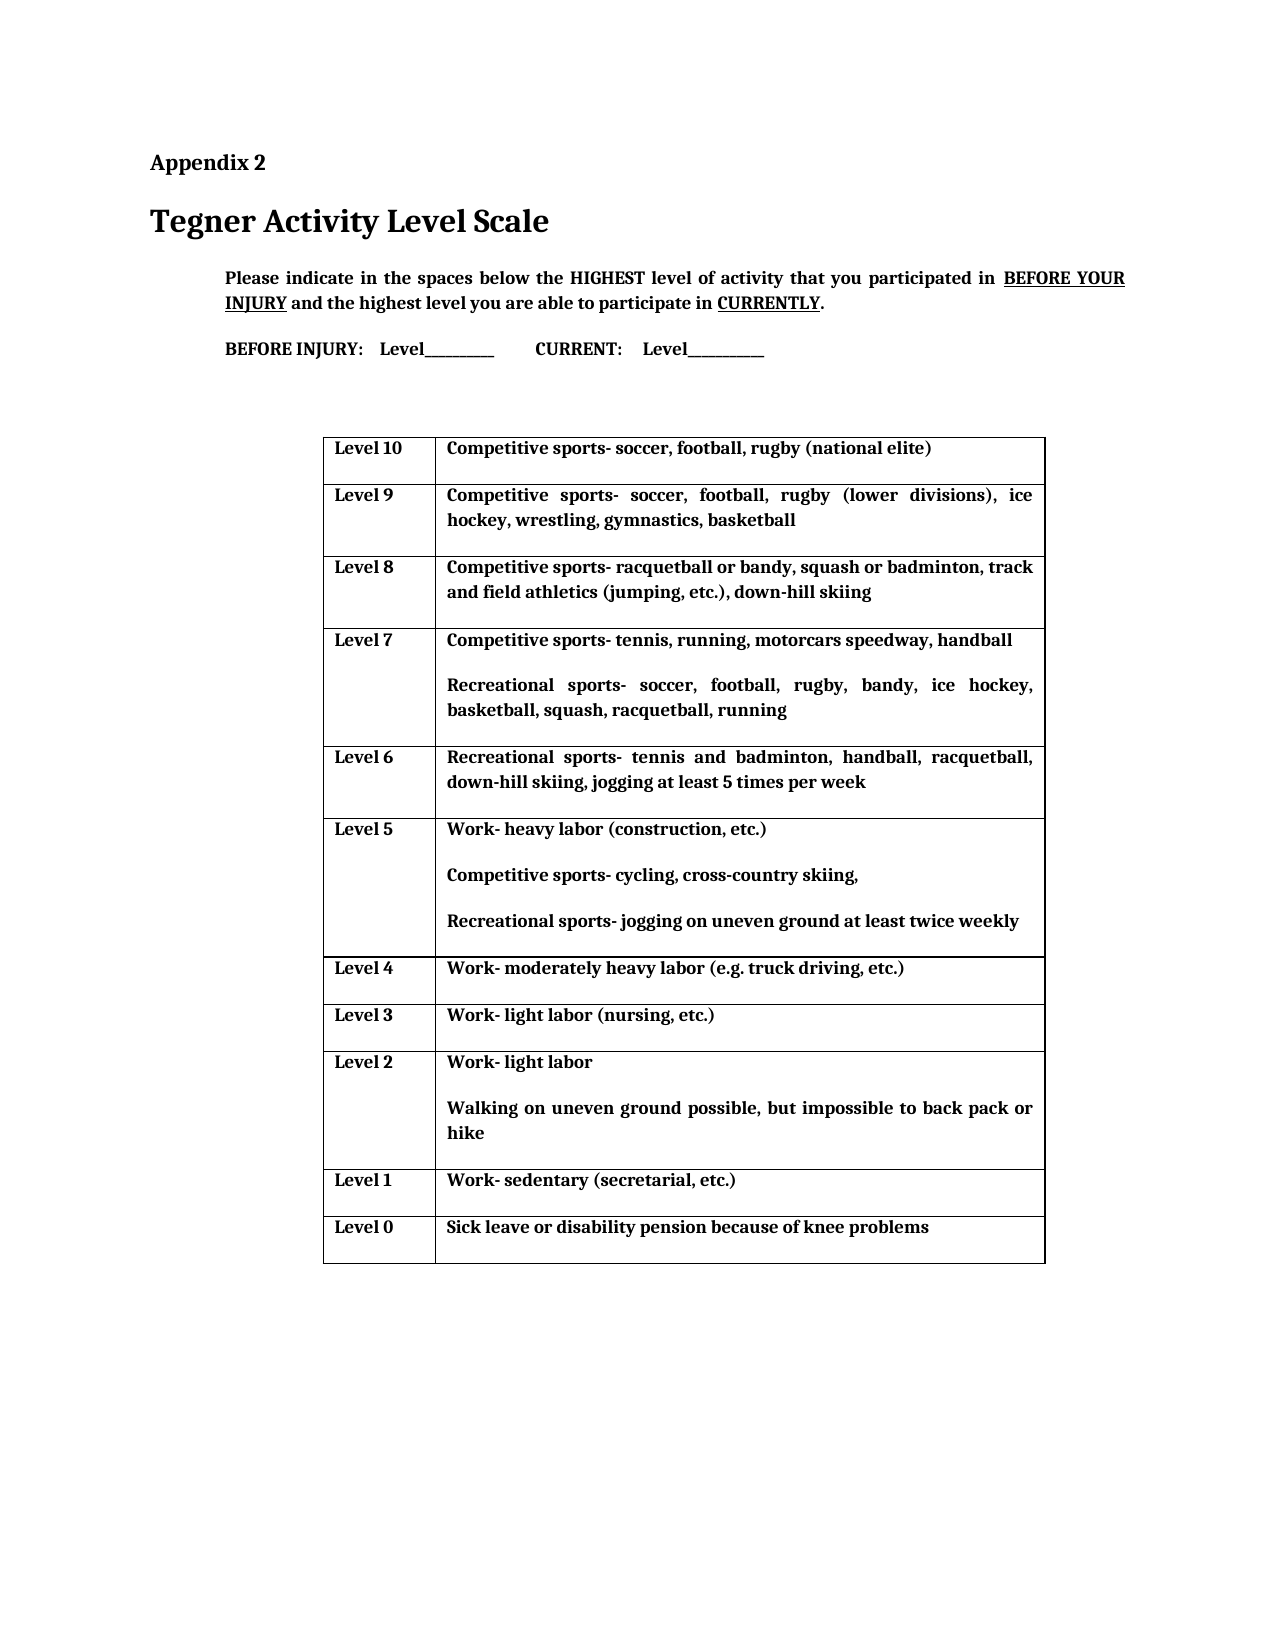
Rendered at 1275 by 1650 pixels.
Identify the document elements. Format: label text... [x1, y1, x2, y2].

table_cell Competitive sports- soccer, football, rugby (lower divisions), ice hockey, wrestling, gymnastics, basketball [436, 485, 1044, 556]
table_cell Level 8 [324, 557, 435, 628]
table_cell Level 9 [324, 485, 435, 556]
table_header Level 10 [324, 438, 435, 484]
table_cell Work- sedentary (secretarial, etc.) [436, 1170, 1044, 1216]
text Please indicate in the spaces below the HIGHEST level of activity that you participated in BEFORE YOUR INJURY and the highest level you are able to participate in CURRENTLY. [225, 268, 1125, 314]
table_cell Level 2 [324, 1052, 435, 1169]
table_cell Level 5 [324, 819, 435, 956]
table_cell Sick leave or disability pension because of knee problems [436, 1217, 1044, 1263]
table_cell Level 1 [324, 1170, 435, 1216]
table_cell Recreational sports- tennis and badminton, handball, racquetball, down-hill skiing, jogging at least 5 times per week [436, 747, 1044, 818]
text Tegner Activity Level Scale [150, 203, 1125, 241]
table_cell Competitive sports- tennis, running, motorcars speedway, handball Recreational sports- soccer, football, rugby, bandy, ice hockey, basketball, squash, racquetball, running [436, 629, 1044, 746]
table_cell Competitive sports- racquetball or bandy, squash or badminton, track and field athletics (jumping, etc.), down-hill skiing [436, 557, 1044, 628]
table_cell Level 0 [324, 1217, 435, 1263]
table_cell Work- light labor Walking on uneven ground possible, but impossible to back pack or hike [436, 1052, 1044, 1169]
table_cell Level 3 [324, 1005, 435, 1051]
table_cell Level 7 [324, 629, 435, 746]
table_cell Work- moderately heavy labor (e.g. truck driving, etc.) [436, 958, 1044, 1004]
table_header Competitive sports- soccer, football, rugby (national elite) [436, 438, 1044, 484]
table_cell Level 6 [324, 747, 435, 818]
text BEFORE INJURY: Level__________ CURRENT: Level___________ [150, 338, 1125, 359]
table_cell Work- light labor (nursing, etc.) [436, 1005, 1044, 1051]
table_cell Level 4 [324, 958, 435, 1004]
table_cell Work- heavy labor (construction, etc.) Competitive sports- cycling, cross-country skiing, Recreational sports- jogging on uneven ground at least twice weekly [436, 819, 1044, 956]
text Appendix 2 [150, 150, 1125, 176]
